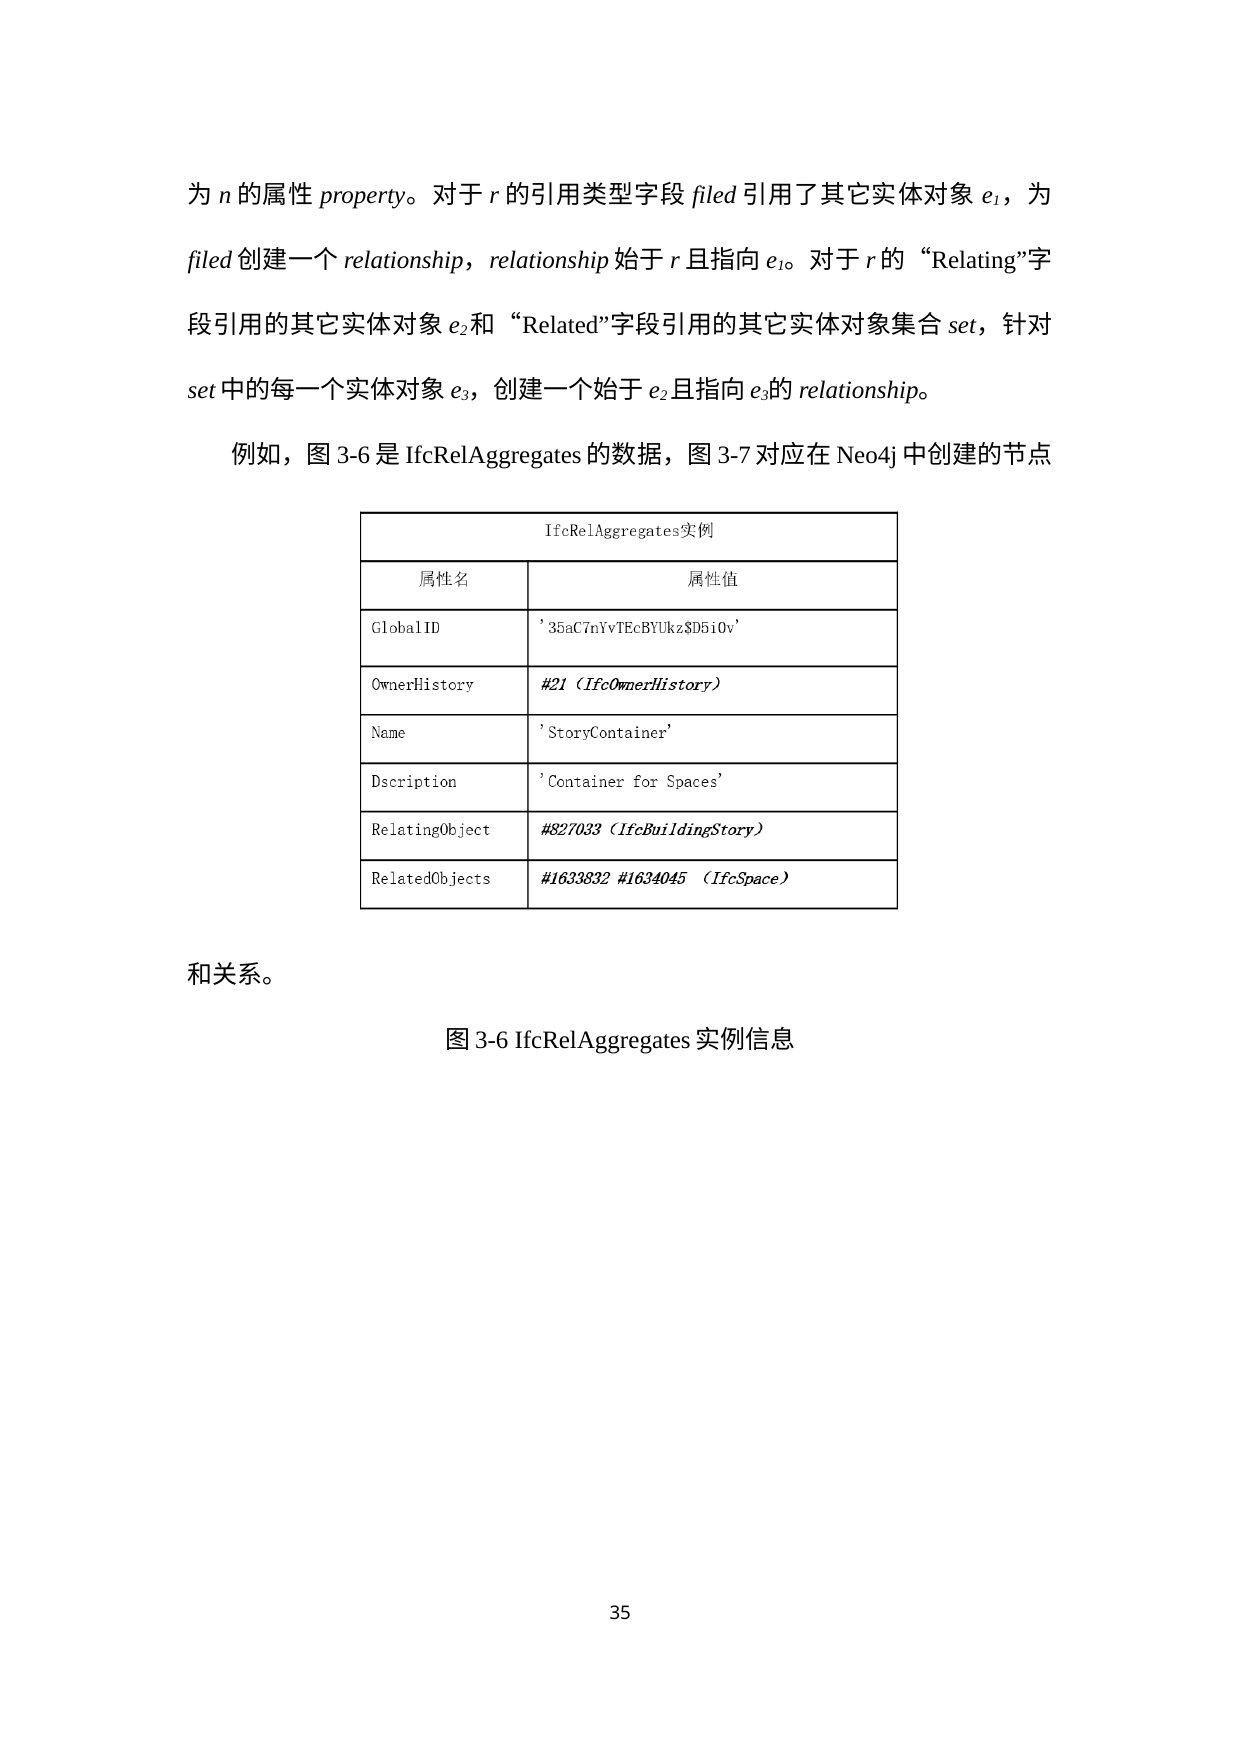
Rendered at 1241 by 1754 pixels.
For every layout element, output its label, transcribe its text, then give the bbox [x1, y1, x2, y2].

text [187, 160, 1053, 420]
picture [360, 511, 899, 910]
text 图3-6 IfcRelAggregates实例信息 [187, 1005, 1053, 1070]
